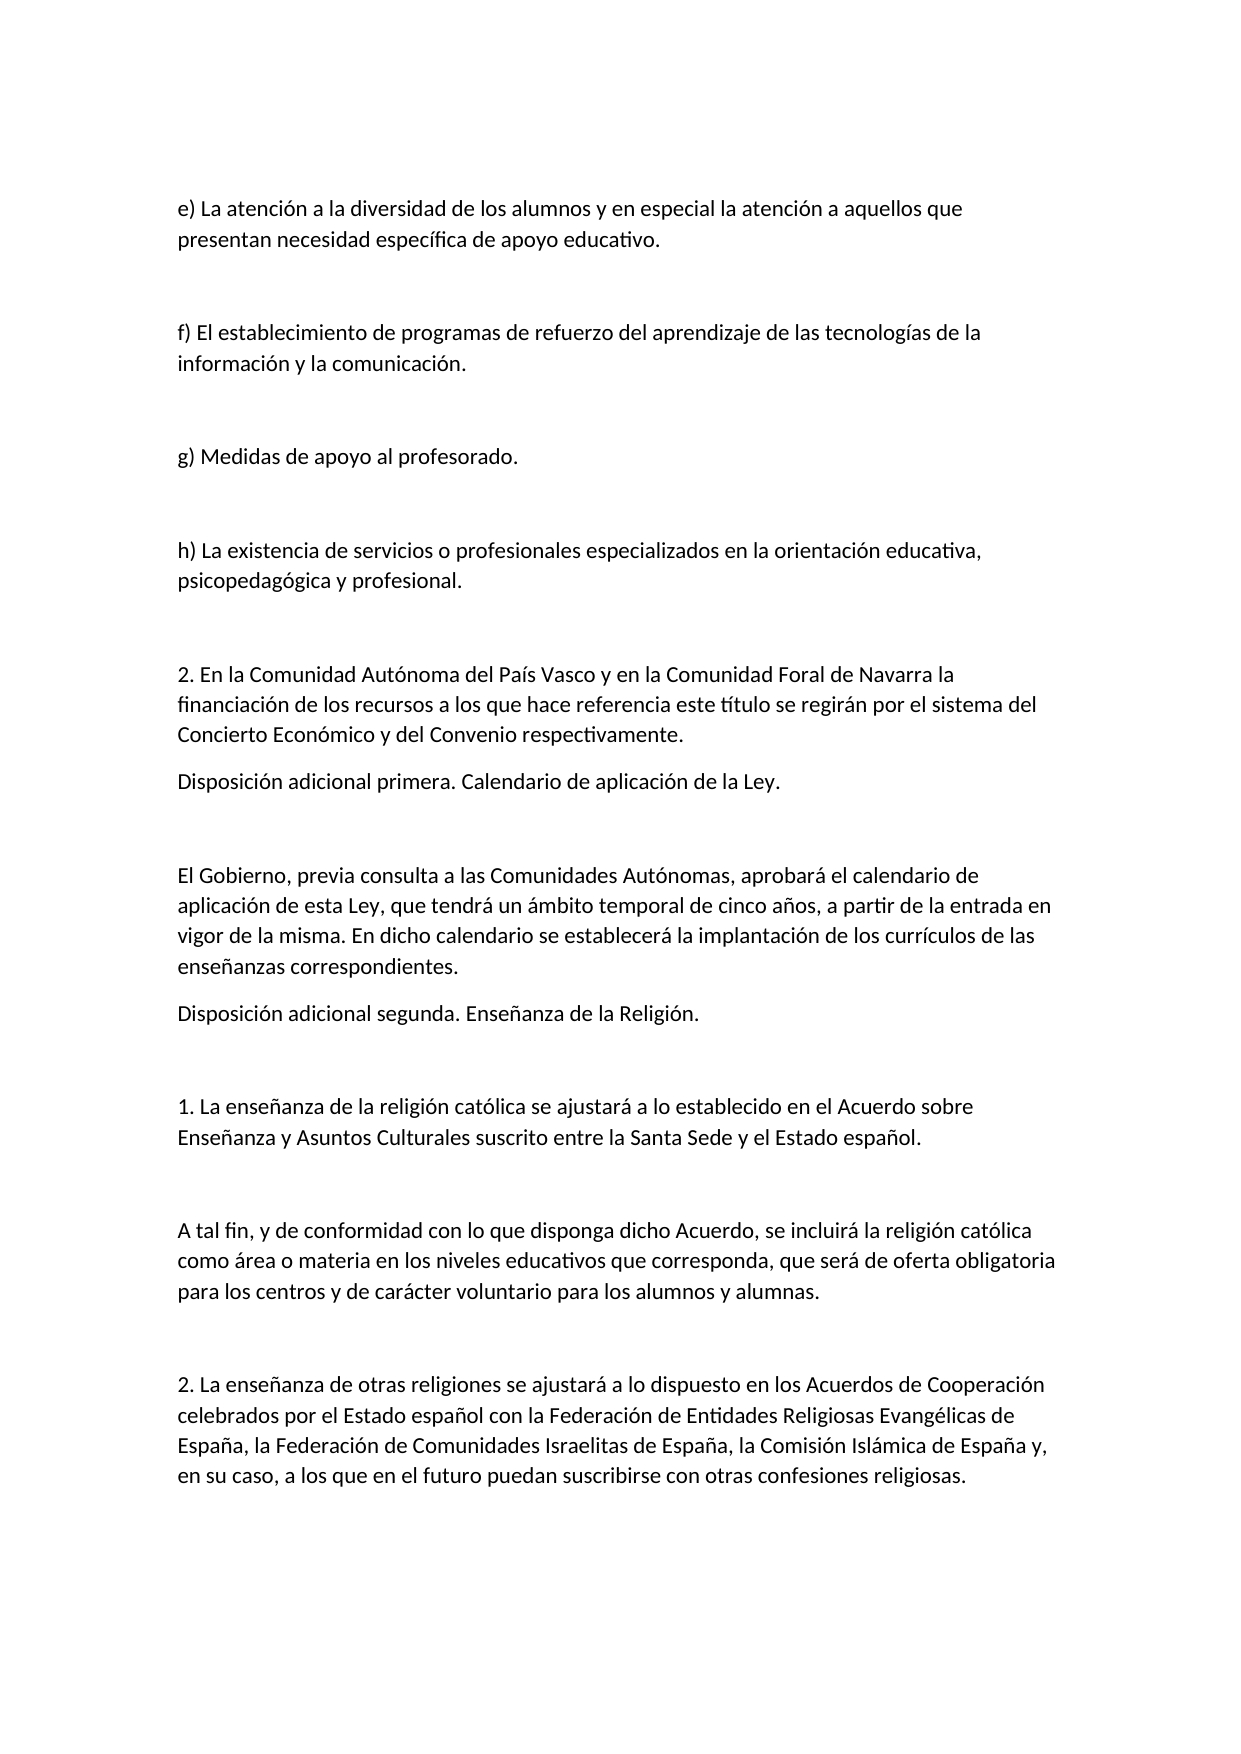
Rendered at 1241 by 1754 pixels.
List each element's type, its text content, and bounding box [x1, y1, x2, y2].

text h) La existencia de servicios o profesionales especializados en la orientación educativa, psicopedagógica y profesional. [177, 536, 1063, 594]
text A tal fin, y de conformidad con lo que disponga dicho Acuerdo, se incluirá la religión católica como área o materia en los niveles educativos que corresponda, que será de oferta obligatoria para los centros y de carácter voluntario para los alumnos y alumnas. [177, 1216, 1063, 1305]
text 2. La enseñanza de otras religiones se ajustará a lo dispuesto en los Acuerdos de Cooperación celebrados por el Estado español con la Federación de Entidades Religiosas Evangélicas de España, la Federación de Comunidades Israelitas de España, la Comisión Islámica de España y, en su caso, a los que en el futuro puedan suscribirse con otras confesiones religiosas. [177, 1371, 1063, 1489]
text Disposición adicional segunda. Enseñanza de la Religión. [177, 999, 1063, 1027]
text e) La atención a la diversidad de los alumnos y en especial la atención a aquellos que presentan necesidad específica de apoyo educativo. [177, 194, 1063, 253]
text 1. La enseñanza de la religión católica se ajustará a lo establecido en el Acuerdo sobre Enseñanza y Asuntos Culturales suscrito entre la Santa Sede y el Estado español. [177, 1092, 1063, 1151]
text Disposición adicional primera. Calendario de aplicación de la Ley. [177, 767, 1063, 795]
text 2. En la Comunidad Autónoma del País Vasco y en la Comunidad Foral de Navarra la financiación de los recursos a los que hace referencia este título se regirán por el sistema del Concierto Económico y del Convenio respectivamente. [177, 660, 1063, 748]
text g) Medidas de apoyo al profesorado. [177, 442, 1063, 470]
text El Gobierno, previa consulta a las Comunidades Autónomas, aprobará el calendario de aplicación de esta Ley, que tendrá un ámbito temporal de cinco años, a partir de la entrada en vigor de la misma. En dicho calendario se establecerá la implantación de los currículos de las enseñanzas correspondientes. [177, 861, 1063, 980]
text f) El establecimiento de programas de refuerzo del aprendizaje de las tecnologías de la información y la comunicación. [177, 318, 1063, 377]
